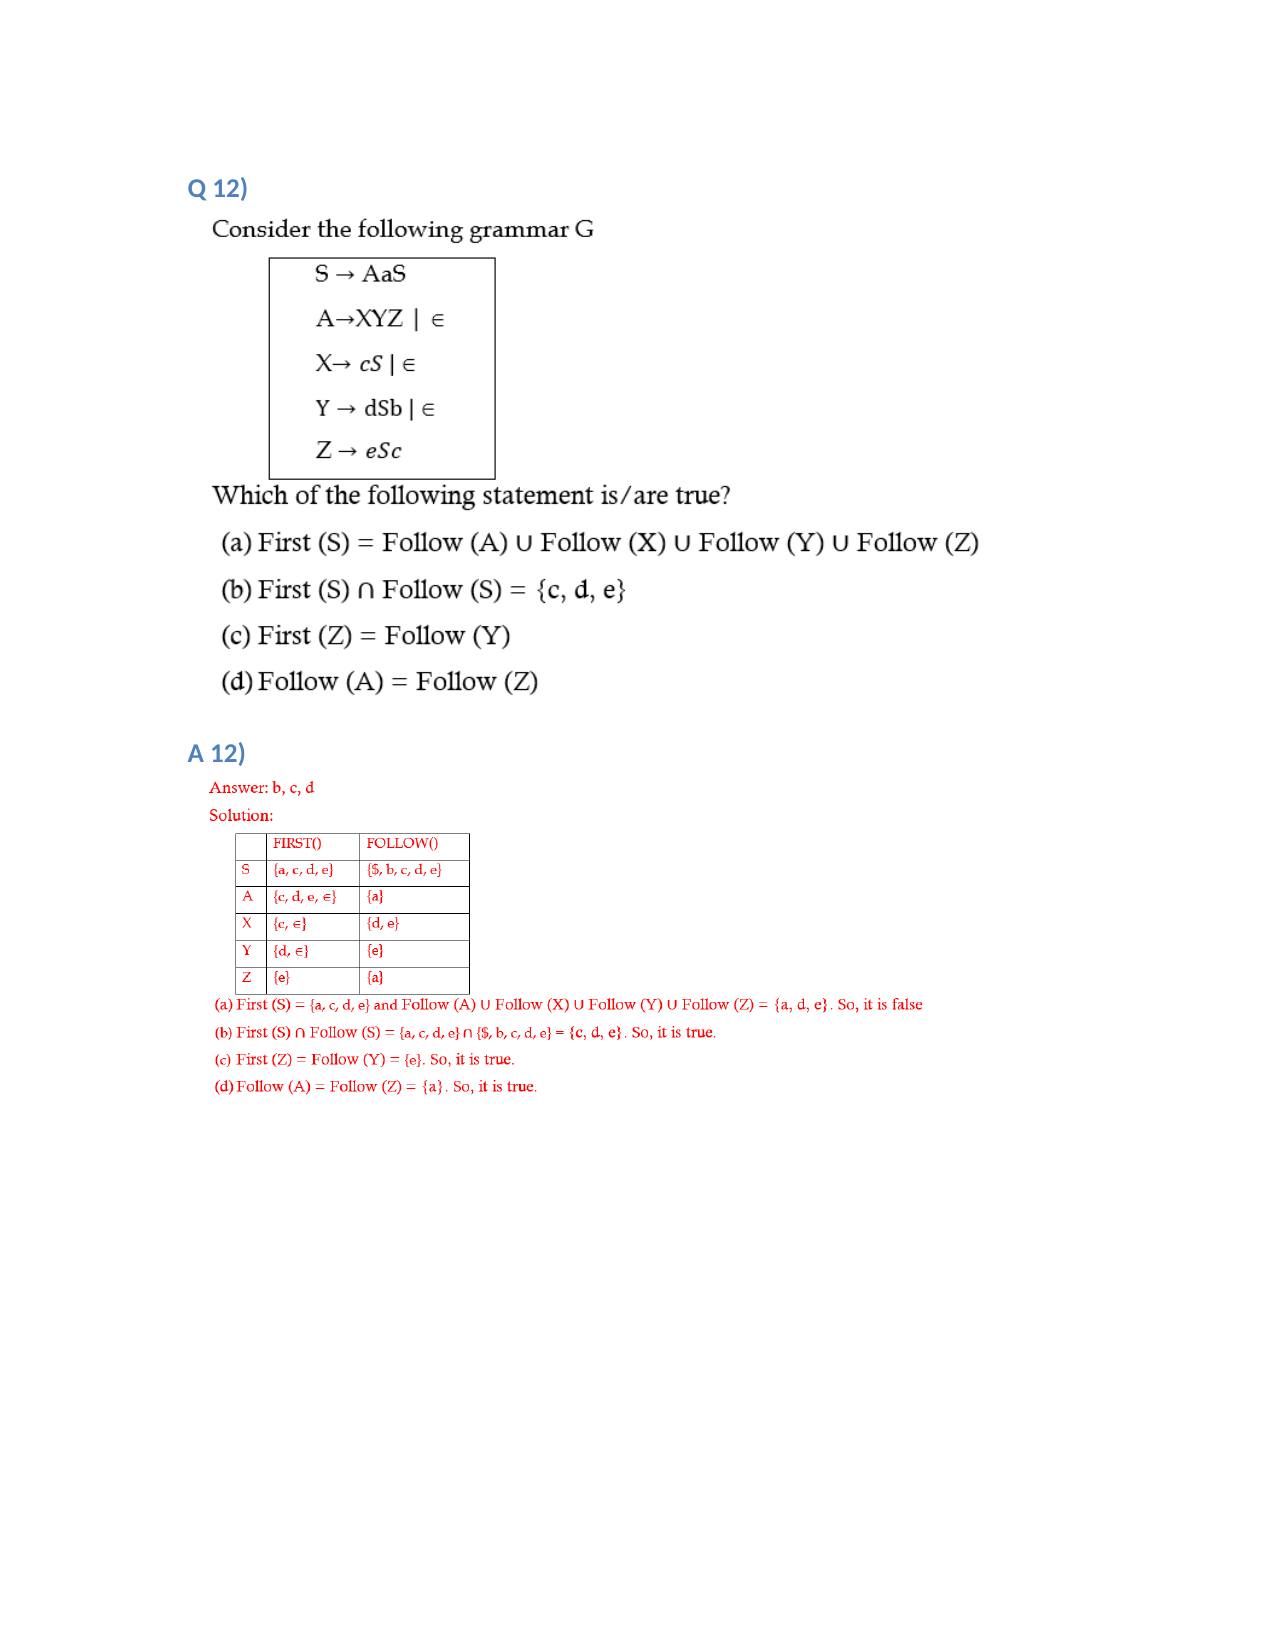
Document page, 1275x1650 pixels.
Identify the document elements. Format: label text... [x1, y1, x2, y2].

subtitle A 12) [187, 736, 1087, 769]
subtitle Q 12) [187, 171, 1087, 204]
picture [206, 774, 1032, 1104]
picture [206, 208, 1032, 712]
